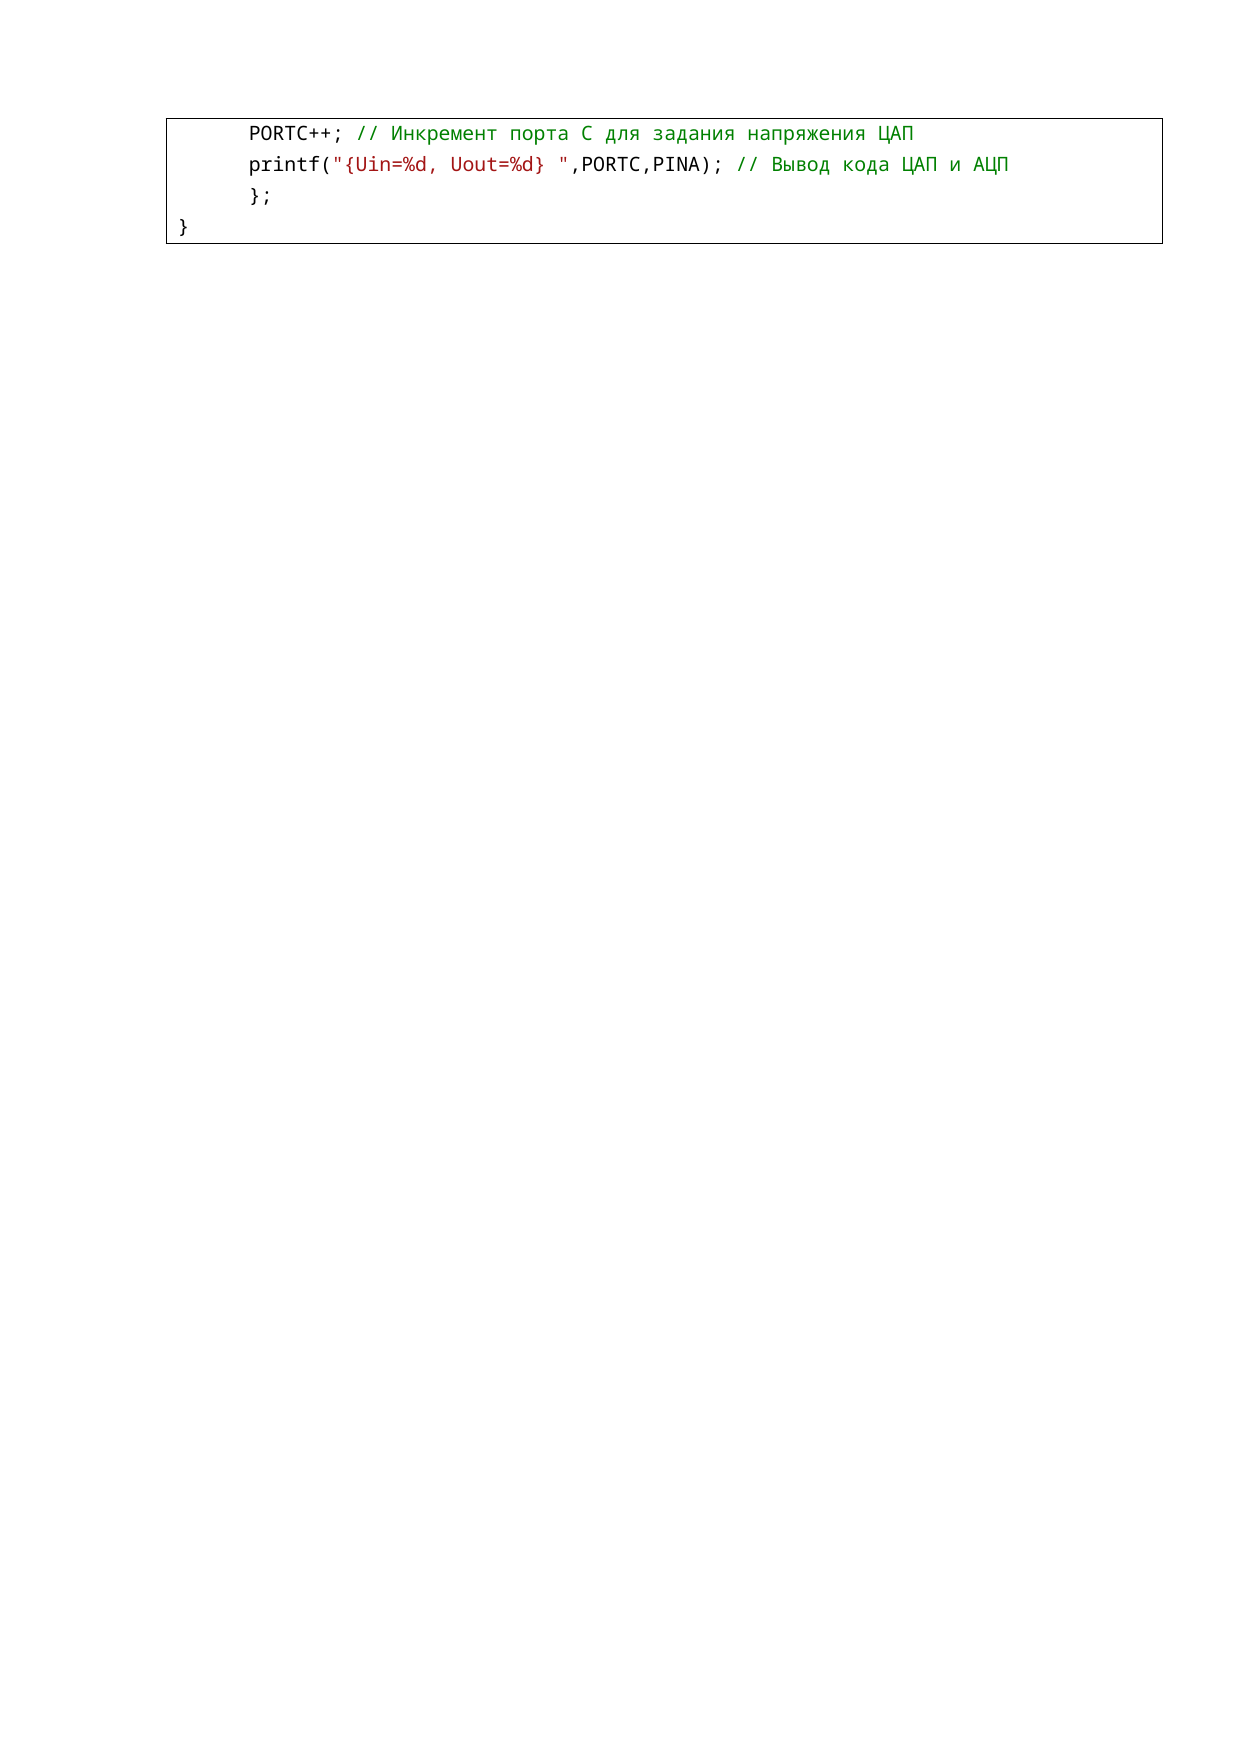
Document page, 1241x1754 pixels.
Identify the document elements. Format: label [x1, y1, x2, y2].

table_header [167, 119, 1162, 243]
